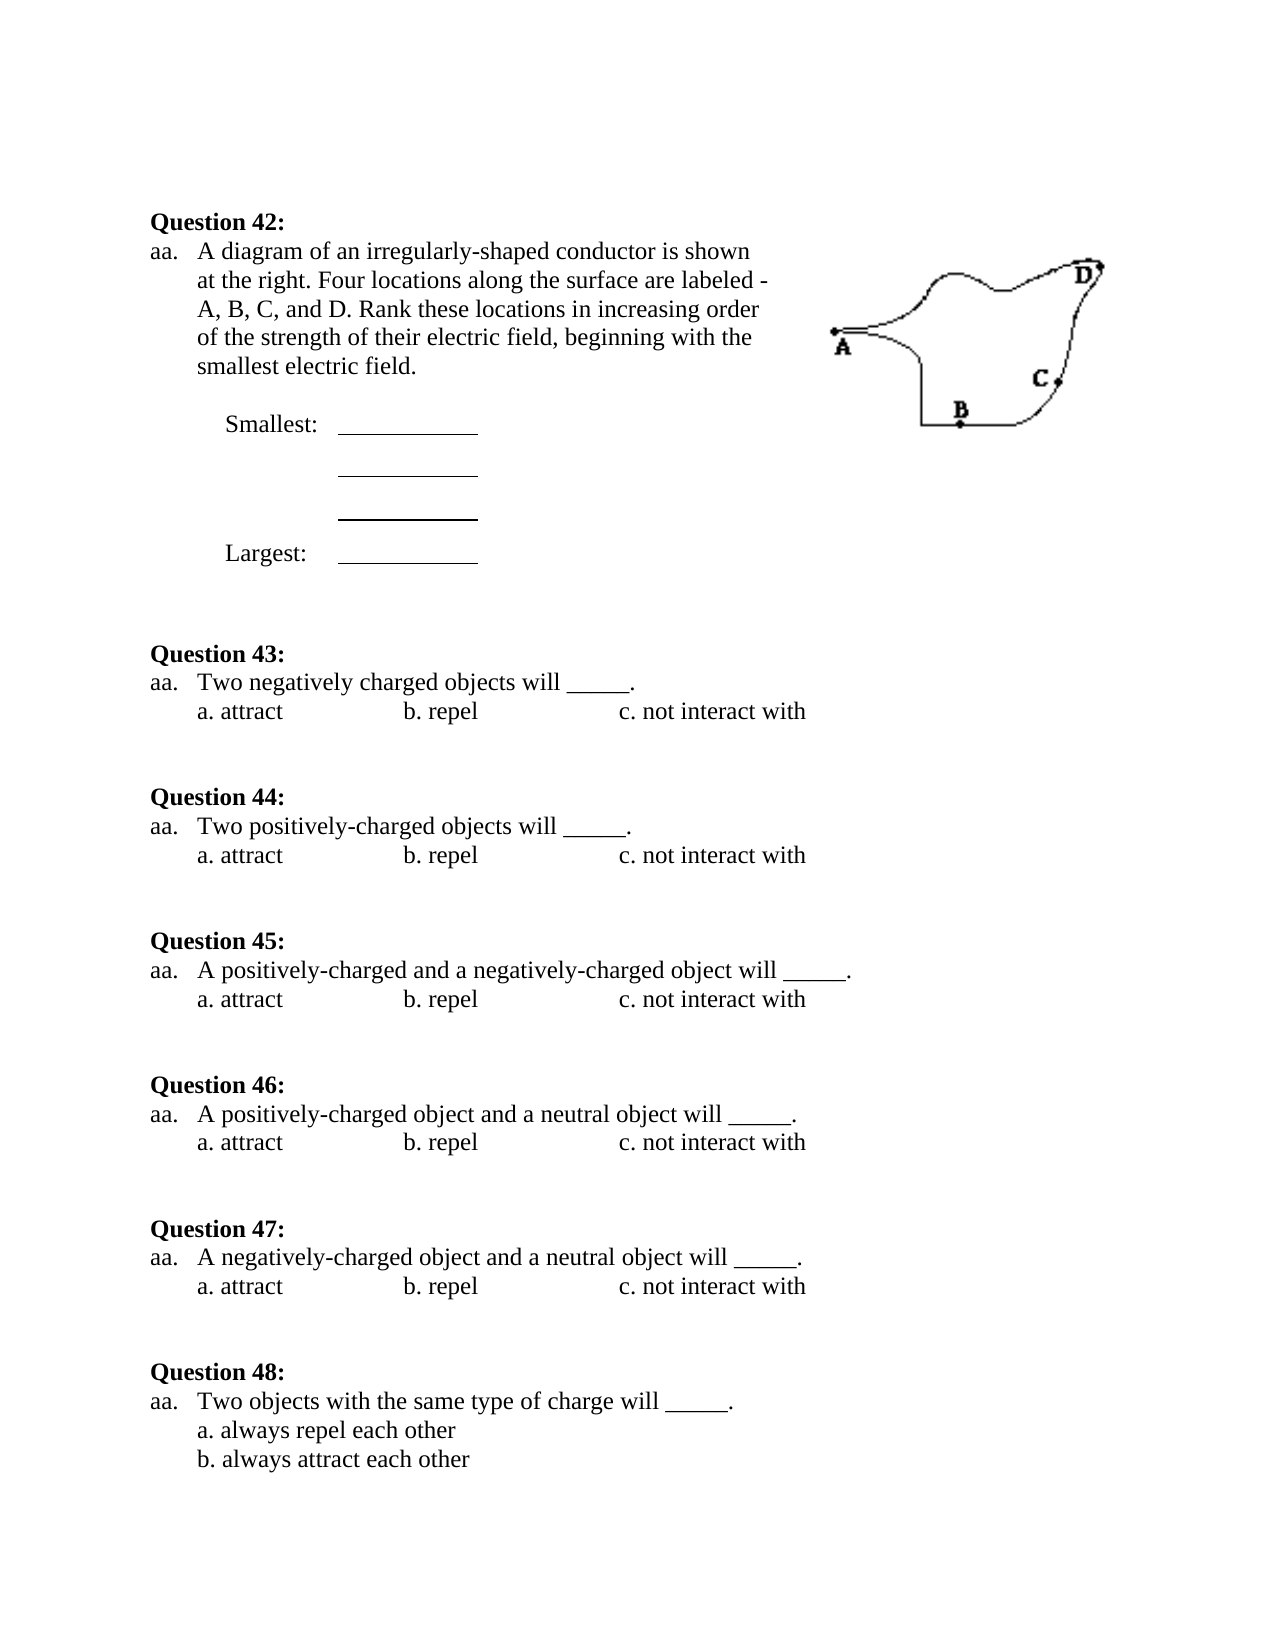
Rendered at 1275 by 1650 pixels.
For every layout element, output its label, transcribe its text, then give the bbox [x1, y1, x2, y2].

text a. attract b. repel c. not interact with [150, 984, 1125, 1012]
text aa. A diagram of an irregularly-shaped conductor is shown at the right. Four locations along the surface are labeled - A, B, C, and D. Rank these locations in increasing order of the strength of their electric field, beginning with the smallest electric field. [150, 236, 1125, 380]
text aa. A positively-charged object and a neutral object will _____. [150, 1099, 1125, 1127]
text aa. A negatively-charged object and a neutral object will _____. [150, 1242, 1125, 1271]
text aa. Two positively-charged objects will _____. [150, 811, 1125, 840]
text a. attract b. repel c. not interact with [150, 1127, 1125, 1156]
text Question 46: [150, 1070, 1125, 1099]
text Smallest: [225, 409, 1125, 437]
text Question 47: [150, 1214, 1125, 1242]
text Question 45: [150, 926, 1125, 955]
text Question 44: [150, 782, 1125, 811]
text aa. A positively-charged and a negatively-charged object will _____. [150, 955, 1125, 984]
text b. always attract each other [150, 1444, 1125, 1472]
text Question 43: [150, 639, 1125, 667]
text Question 42: [150, 207, 1125, 236]
text aa. Two objects with the same type of charge will _____. [150, 1386, 1125, 1415]
text Largest: [225, 538, 1125, 567]
text a. always repel each other [150, 1415, 1125, 1444]
text Question 48: [150, 1357, 1125, 1386]
text a. attract b. repel c. not interact with [150, 696, 1125, 725]
picture [787, 247, 1107, 431]
text a. attract b. repel c. not interact with [150, 1271, 1125, 1300]
text aa. Two negatively charged objects will _____. [150, 667, 1125, 696]
text a. attract b. repel c. not interact with [150, 840, 1125, 869]
